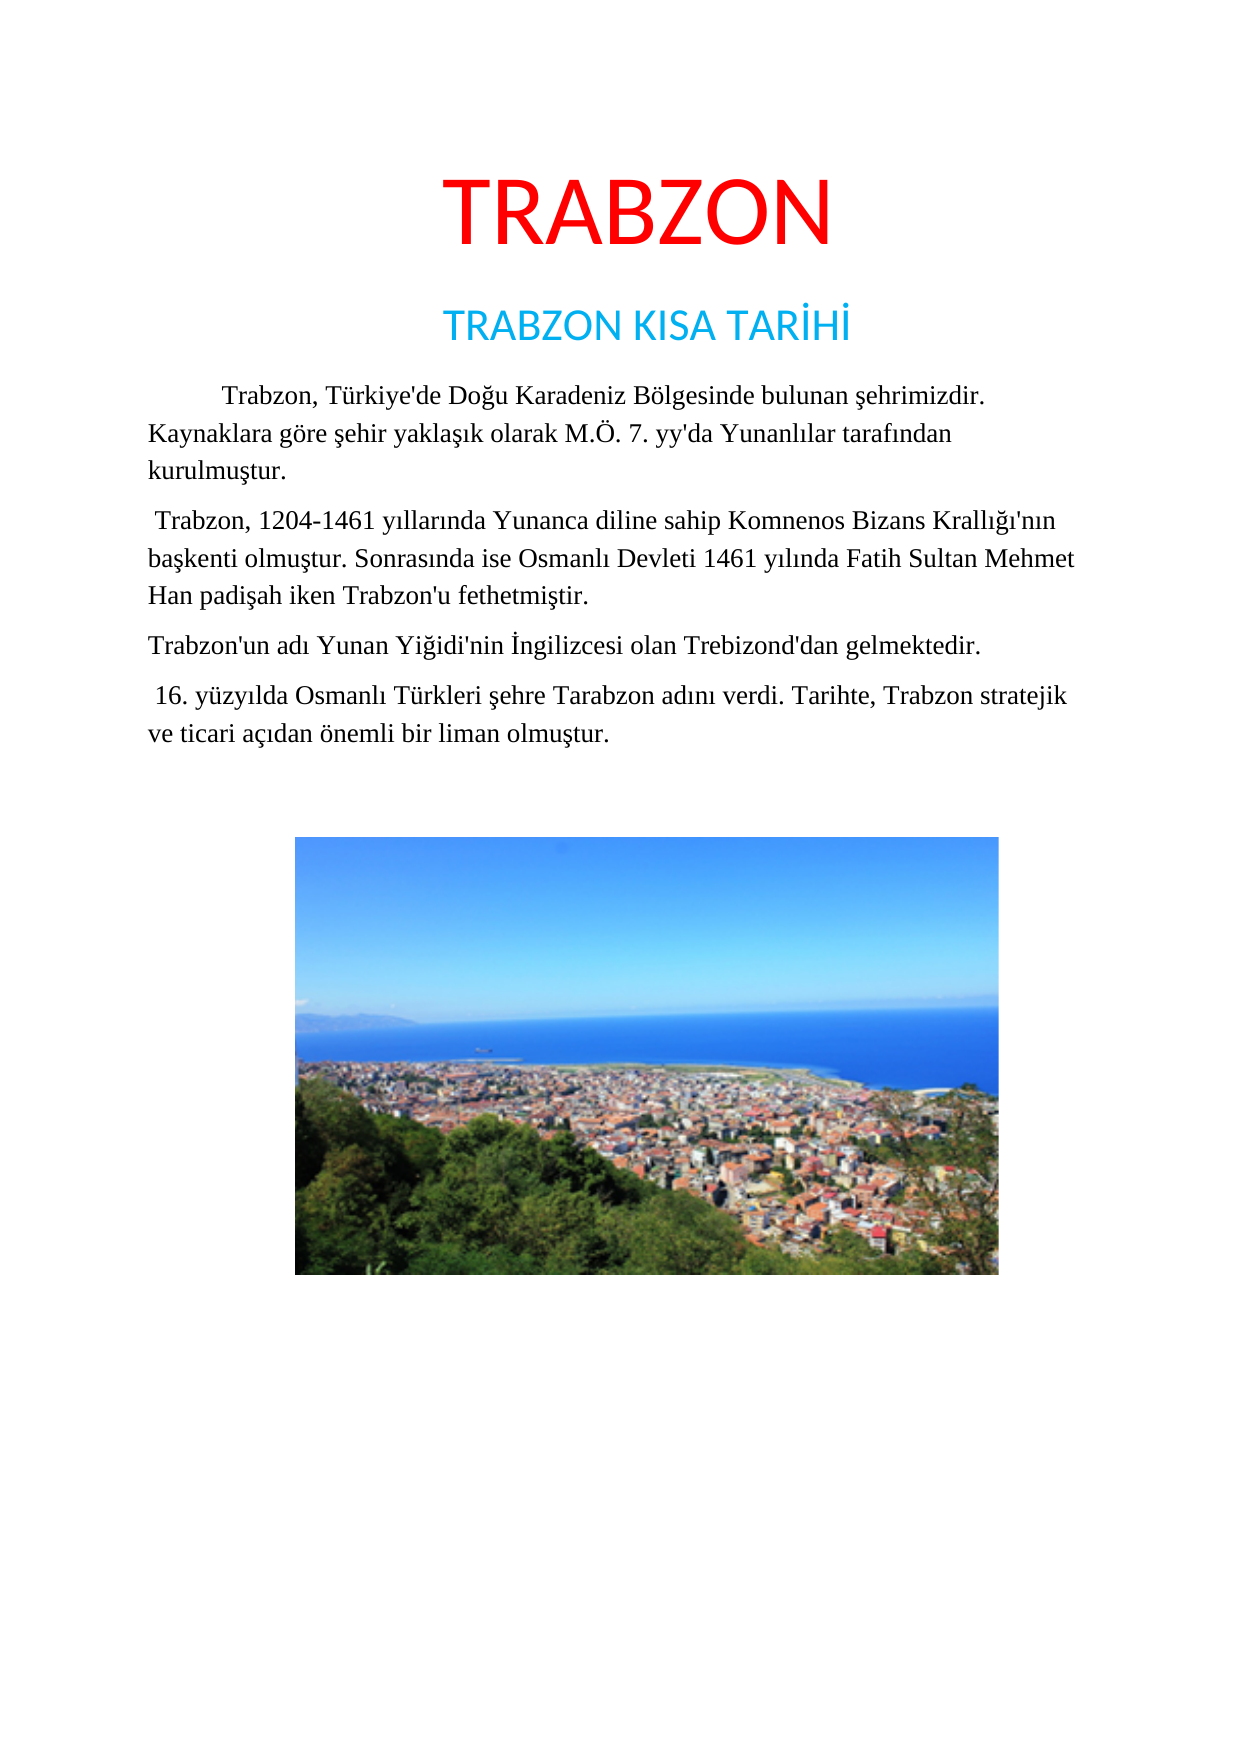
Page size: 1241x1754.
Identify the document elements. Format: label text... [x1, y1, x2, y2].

text Trabzon, Türkiye'de Doğu Karadeniz Bölgesinde bulunan şehrimizdir. Kaynaklara göre şehir yaklaşık olarak M.Ö. 7. yy'da Yunanlılar tarafından kurulmuştur. [148, 373, 1093, 486]
text TRABZON [369, 148, 1093, 270]
text Trabzon'un adı Yunan Yiğidi'nin İngilizcesi olan Trebizond'dan gelmektedir. [148, 623, 1093, 661]
picture [295, 837, 999, 1275]
text TRABZON KISA TARİHİ [369, 296, 1093, 352]
text Trabzon, 1204-1461 yıllarında Yunanca diline sahip Komnenos Bizans Krallığı'nın başkenti olmuştur. Sonrasında ise Osmanlı Devleti 1461 yılında Fatih Sultan Mehmet Han padişah iken Trabzon'u fethetmiştir. [148, 498, 1093, 611]
text 16. yüzyılda Osmanlı Türkleri şehre Tarabzon adını verdi. Tarihte, Trabzon stratejik ve ticari açıdan önemli bir liman olmuştur. [148, 673, 1093, 748]
